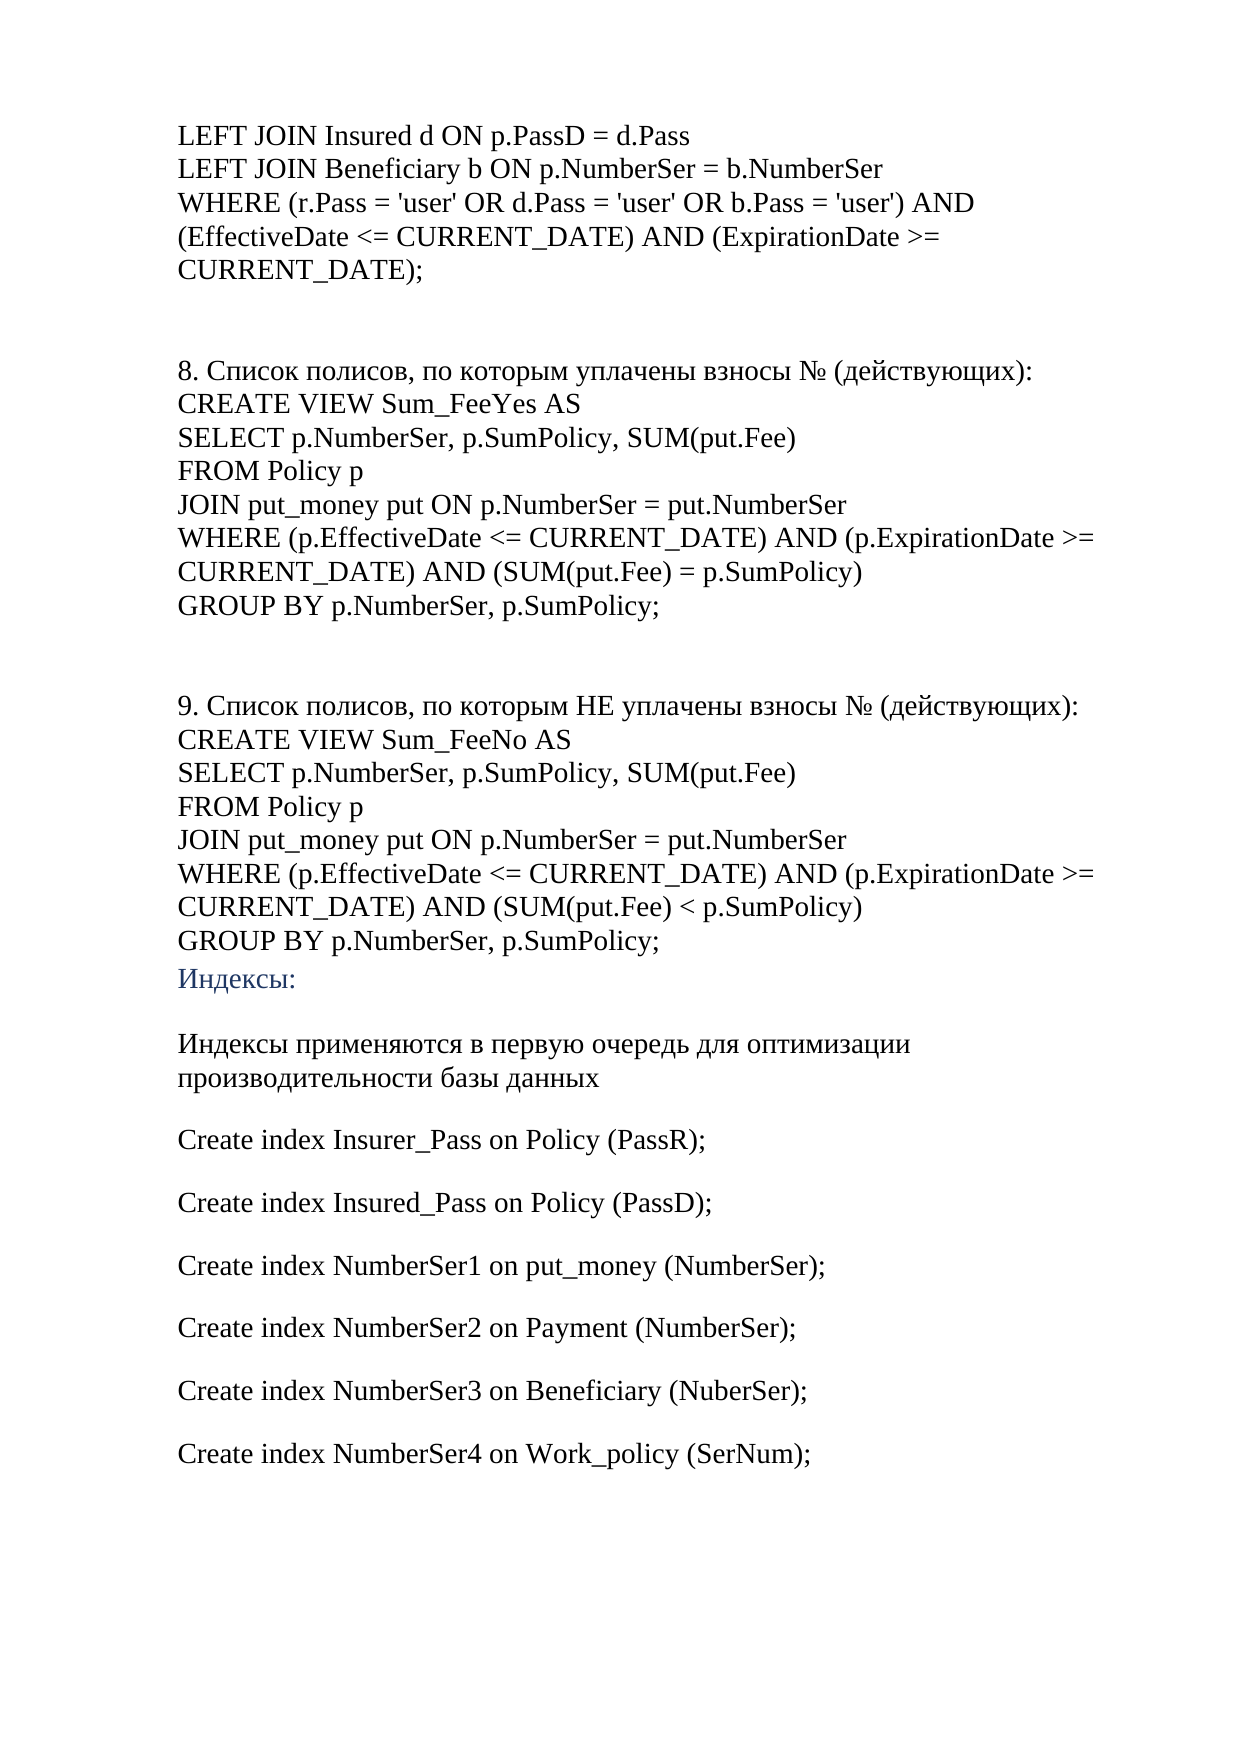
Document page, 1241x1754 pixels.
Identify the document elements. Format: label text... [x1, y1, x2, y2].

text LEFT JOIN Beneficiary b ON p.NumberSer = b.NumberSer [177, 152, 1152, 185]
text JOIN put_money put ON p.NumberSer = put.NumberSer [177, 822, 1152, 856]
text Create index Insurer_Pass on Policy (PassR); [177, 1122, 1152, 1156]
text LEFT JOIN Insured d ON p.PassD = d.Pass [177, 118, 1152, 152]
text FROM Policy p [177, 453, 1152, 487]
text WHERE (r.Pass = 'user' OR d.Pass = 'user' OR b.Pass = 'user') AND (EffectiveDate <= CURRENT_DATE) AND (ExpirationDate >= CURRENT_DATE); [177, 185, 1152, 286]
text Create index Insured_Pass on Policy (PassD); [177, 1185, 1152, 1219]
text CREATE VIEW Sum_FeeYes AS [177, 386, 1152, 420]
text WHERE (p.EffectiveDate <= CURRENT_DATE) AND (p.ExpirationDate >= CURRENT_DATE) AND (SUM(put.Fee) = p.SumPolicy) [177, 521, 1152, 588]
subtitle Индексы: [177, 961, 1152, 994]
text Create index NumberSer3 on Beneficiary (NuberSer); [177, 1373, 1152, 1407]
text GROUP BY p.NumberSer, p.SumPolicy; [177, 923, 1152, 957]
text WHERE (p.EffectiveDate <= CURRENT_DATE) AND (p.ExpirationDate >= CURRENT_DATE) AND (SUM(put.Fee) < p.SumPolicy) [177, 856, 1152, 923]
text GROUP BY p.NumberSer, p.SumPolicy; [177, 588, 1152, 621]
text Create index NumberSer4 on Work_policy (SerNum); [177, 1436, 1152, 1469]
text Create index NumberSer2 on Payment (NumberSer); [177, 1311, 1152, 1344]
text 8. Список полисов, по которым уплачены взносы № (действующих): [177, 353, 1152, 386]
text SELECT p.NumberSer, p.SumPolicy, SUM(put.Fee) [177, 755, 1152, 789]
text Create index NumberSer1 on put_money (NumberSer); [177, 1248, 1152, 1281]
text 9. Список полисов, по которым НЕ уплачены взносы № (действующих): [177, 688, 1152, 722]
text CREATE VIEW Sum_FeeNo AS [177, 722, 1152, 755]
text SELECT p.NumberSer, p.SumPolicy, SUM(put.Fee) [177, 420, 1152, 453]
text Индексы применяются в первую очередь для оптимизации производительности базы данных [177, 1026, 1152, 1093]
text JOIN put_money put ON p.NumberSer = put.NumberSer [177, 487, 1152, 521]
text FROM Policy p [177, 789, 1152, 822]
